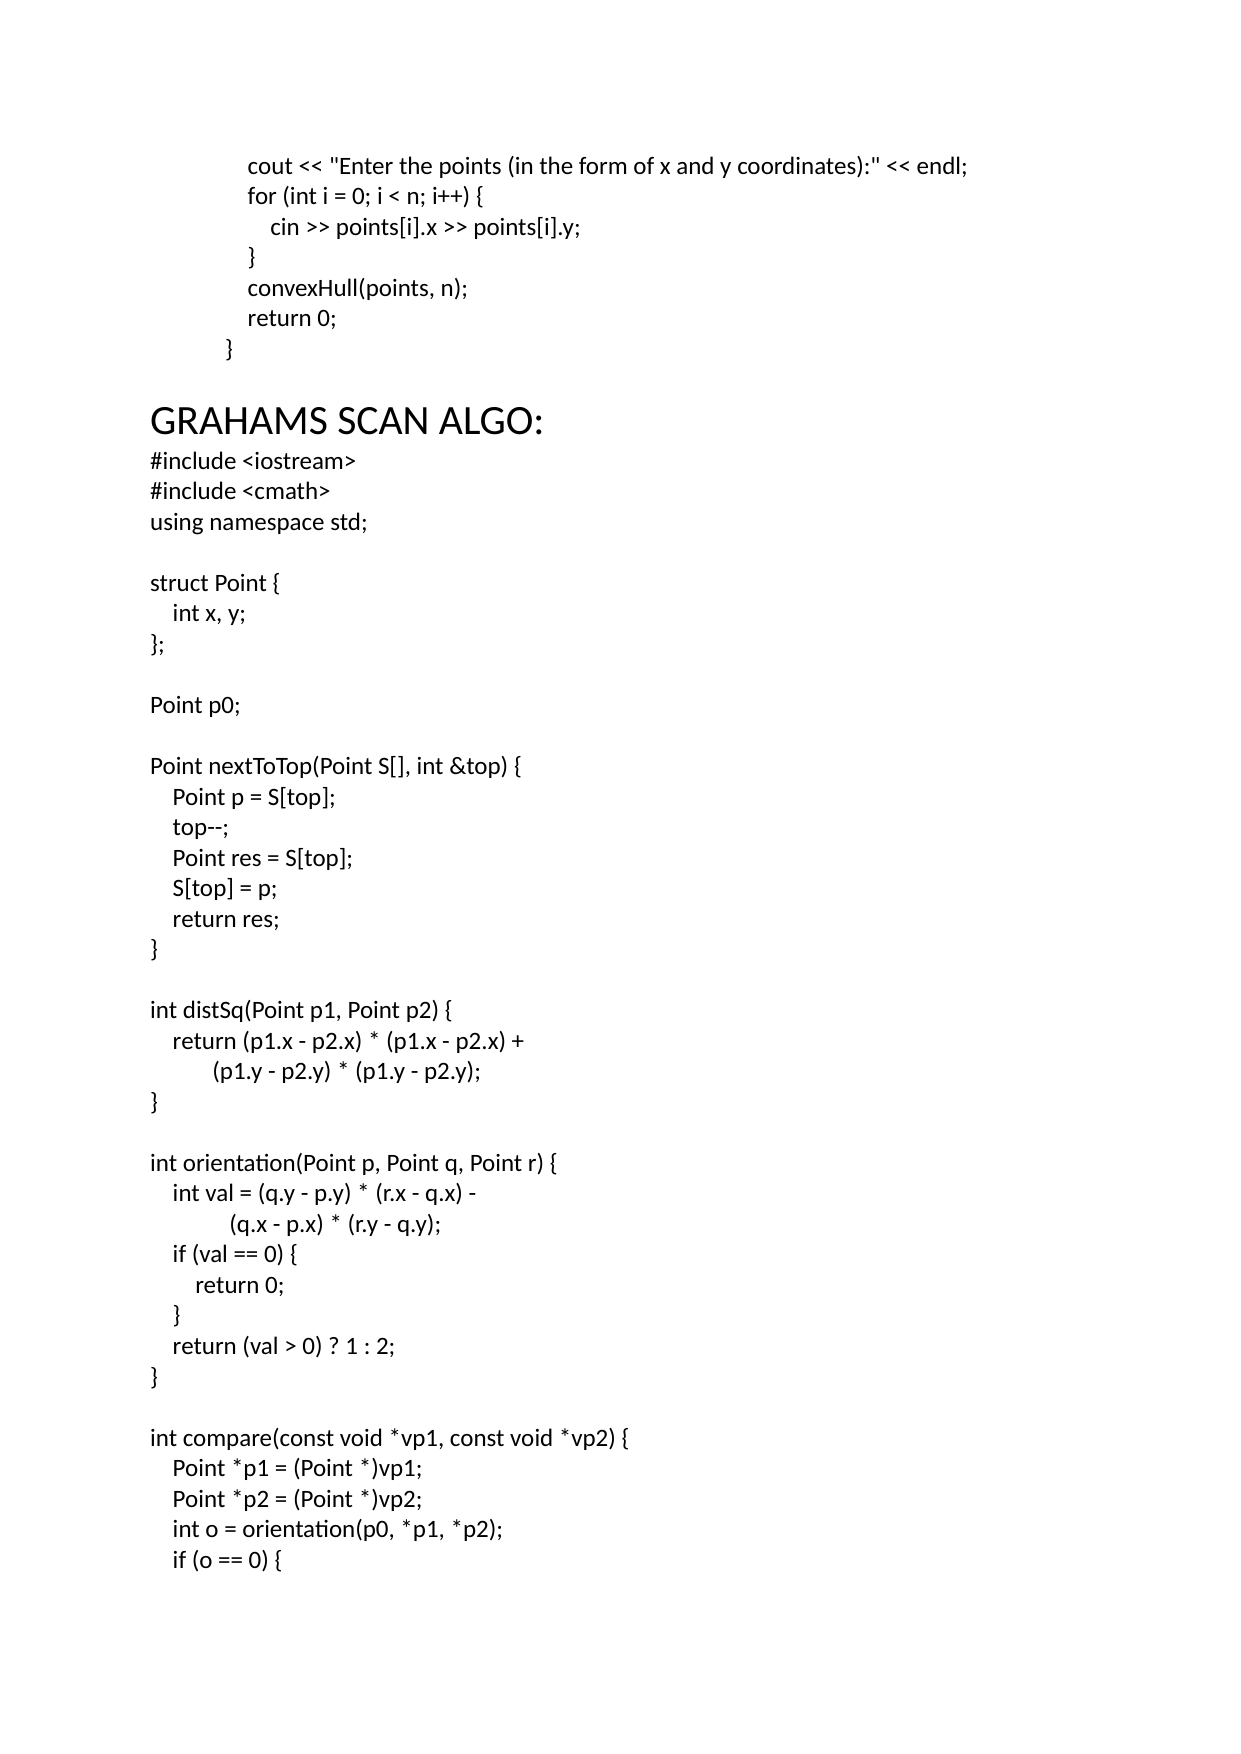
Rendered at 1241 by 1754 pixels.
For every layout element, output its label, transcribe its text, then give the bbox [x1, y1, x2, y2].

text cout << "Enter the points (in the form of x and y coordinates):" << endl; [150, 150, 1090, 181]
text Point p = S[top]; [150, 781, 1090, 811]
text using namespace std; [150, 506, 1090, 537]
text int distSq(Point p1, Point p2) { [150, 994, 1090, 1025]
text if (o == 0) { [150, 1544, 1090, 1574]
text int compare(const void *vp1, const void *vp2) { [150, 1422, 1090, 1452]
text Point nextToTop(Point S[], int &top) { [150, 750, 1090, 781]
text }; [150, 628, 1090, 659]
text return 0; [150, 303, 1090, 333]
text int x, y; [150, 598, 1090, 628]
text int orientation(Point p, Point q, Point r) { [150, 1147, 1090, 1177]
text #include <cmath> [150, 476, 1090, 506]
text } [150, 1086, 1090, 1116]
text } [150, 933, 1090, 964]
text convexHull(points, n); [150, 272, 1090, 303]
text top--; [150, 811, 1090, 842]
text GRAHAMS SCAN ALGO: [150, 394, 1090, 445]
text int val = (q.y - p.y) * (r.x - q.x) - [150, 1177, 1090, 1208]
text Point p0; [150, 689, 1090, 720]
text } [150, 1361, 1090, 1391]
text cin >> points[i].x >> points[i].y; [150, 211, 1090, 242]
text struct Point { [150, 567, 1090, 598]
text return 0; [150, 1269, 1090, 1299]
text Point res = S[top]; [150, 842, 1090, 872]
text (q.x - p.x) * (r.y - q.y); [150, 1208, 1090, 1238]
text } [150, 1299, 1090, 1330]
text Point *p1 = (Point *)vp1; [150, 1452, 1090, 1483]
text S[top] = p; [150, 872, 1090, 903]
text } [150, 333, 1090, 364]
text return res; [150, 903, 1090, 933]
text Point *p2 = (Point *)vp2; [150, 1483, 1090, 1513]
text return (p1.x - p2.x) * (p1.x - p2.x) + [150, 1025, 1090, 1055]
text int o = orientation(p0, *p1, *p2); [150, 1513, 1090, 1544]
text return (val > 0) ? 1 : 2; [150, 1330, 1090, 1361]
text #include <iostream> [150, 445, 1090, 476]
text } [150, 242, 1090, 272]
text if (val == 0) { [150, 1238, 1090, 1269]
text for (int i = 0; i < n; i++) { [150, 181, 1090, 211]
text (p1.y - p2.y) * (p1.y - p2.y); [150, 1055, 1090, 1086]
